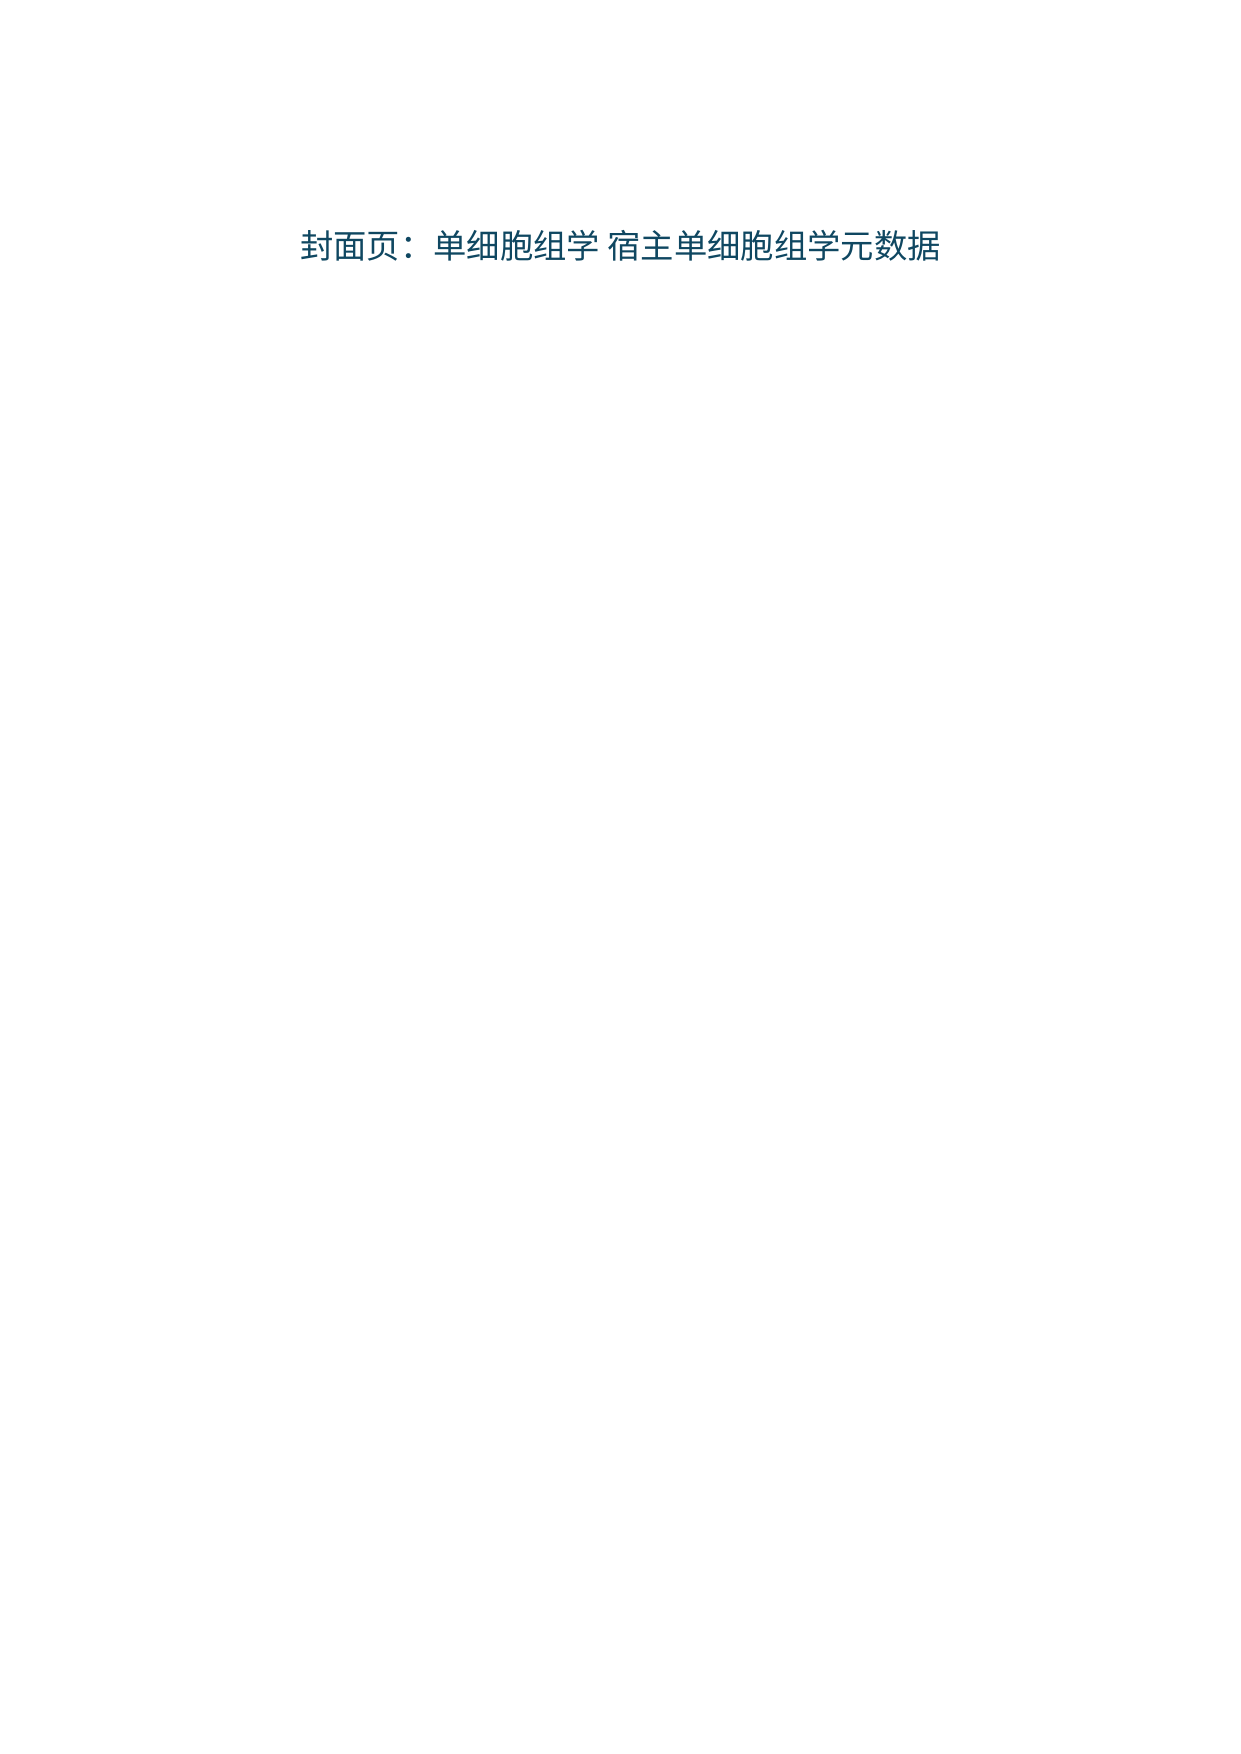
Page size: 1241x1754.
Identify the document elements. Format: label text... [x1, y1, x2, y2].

subtitle 封面页：单细胞组学 宿主单细胞组学元数据 [187, 212, 1053, 277]
